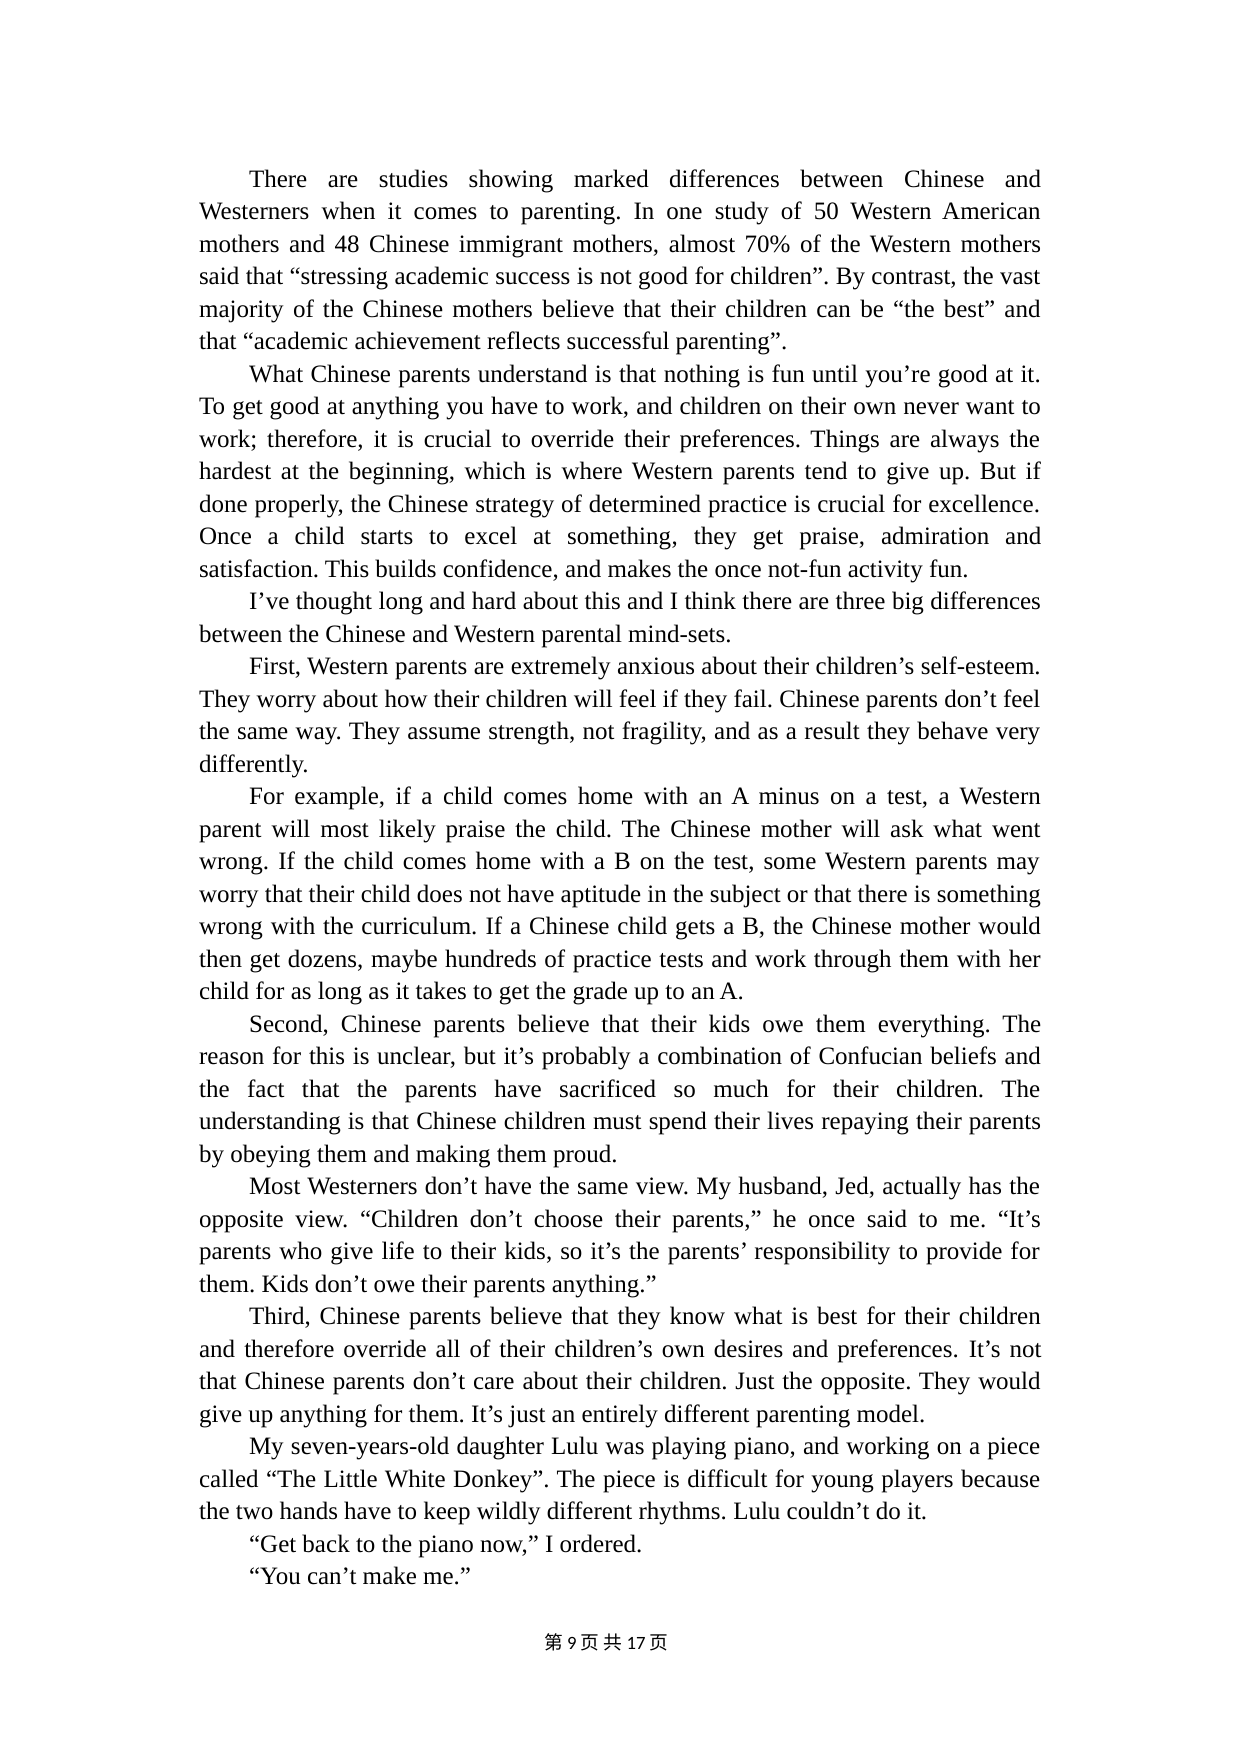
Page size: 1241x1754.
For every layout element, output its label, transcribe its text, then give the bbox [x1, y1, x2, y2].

text “Get back to the piano now,” I ordered. [199, 1527, 1041, 1559]
text I’ve thought long and hard about this and I think there are three big differences between the Chinese and Western parental mind-sets. [199, 584, 1041, 649]
text First, Western parents are extremely anxious about their children’s self-esteem. They worry about how their children will feel if they fail. Chinese parents don’t feel the same way. They assume strength, not fragility, and as a result they behave very differently. [199, 649, 1041, 779]
text There are studies showing marked differences between Chinese and Westerners when it comes to parenting. In one study of 50 Western American mothers and 48 Chinese immigrant mothers, almost 70% of the Western mothers said that “stressing academic success is not good for children”. By contrast, the vast majority of the Chinese mothers believe that their children can be “the best” and that “academic achievement reflects successful parenting”. [199, 162, 1041, 357]
text What Chinese parents understand is that nothing is fun until you’re good at it. To get good at anything you have to work, and children on their own never want to work; therefore, it is crucial to override their preferences. Things are always the hardest at the beginning, which is where Western parents tend to give up. But if done properly, the Chinese strategy of determined practice is crucial for excellence. Once a child starts to excel at something, they get praise, admiration and satisfaction. This builds confidence, and makes the once not-fun activity fun. [199, 357, 1041, 584]
text Most Westerners don’t have the same view. My husband, Jed, actually has the opposite view. “Children don’t choose their parents,” he once said to me. “It’s parents who give life to their kids, so it’s the parents’ responsibility to provide for them. Kids don’t owe their parents anything.” [199, 1169, 1041, 1299]
text Second, Chinese parents believe that their kids owe them everything. The reason for this is unclear, but it’s probably a combination of Confucian beliefs and the fact that the parents have sacrificed so much for their children. The understanding is that Chinese children must spend their lives repaying their parents by obeying them and making them proud. [199, 1007, 1041, 1169]
text For example, if a child comes home with an A minus on a test, a Western parent will most likely praise the child. The Chinese mother will ask what went wrong. If the child comes home with a B on the test, some Western parents may worry that their child does not have aptitude in the subject or that there is something wrong with the curriculum. If a Chinese child gets a B, the Chinese mother would then get dozens, maybe hundreds of practice tests and work through them with her child for as long as it takes to get the grade up to an A. [199, 779, 1041, 1007]
text My seven-years-old daughter Lulu was playing piano, and working on a piece called “The Little White Donkey”. The piece is difficult for young players because the two hands have to keep wildly different rhythms. Lulu couldn’t do it. [199, 1429, 1041, 1527]
text “You can’t make me.” [199, 1559, 1041, 1592]
text Third, Chinese parents believe that they know what is best for their children and therefore override all of their children’s own desires and preferences. It’s not that Chinese parents don’t care about their children. Just the opposite. They would give up anything for them. It’s just an entirely different parenting model. [199, 1299, 1041, 1429]
